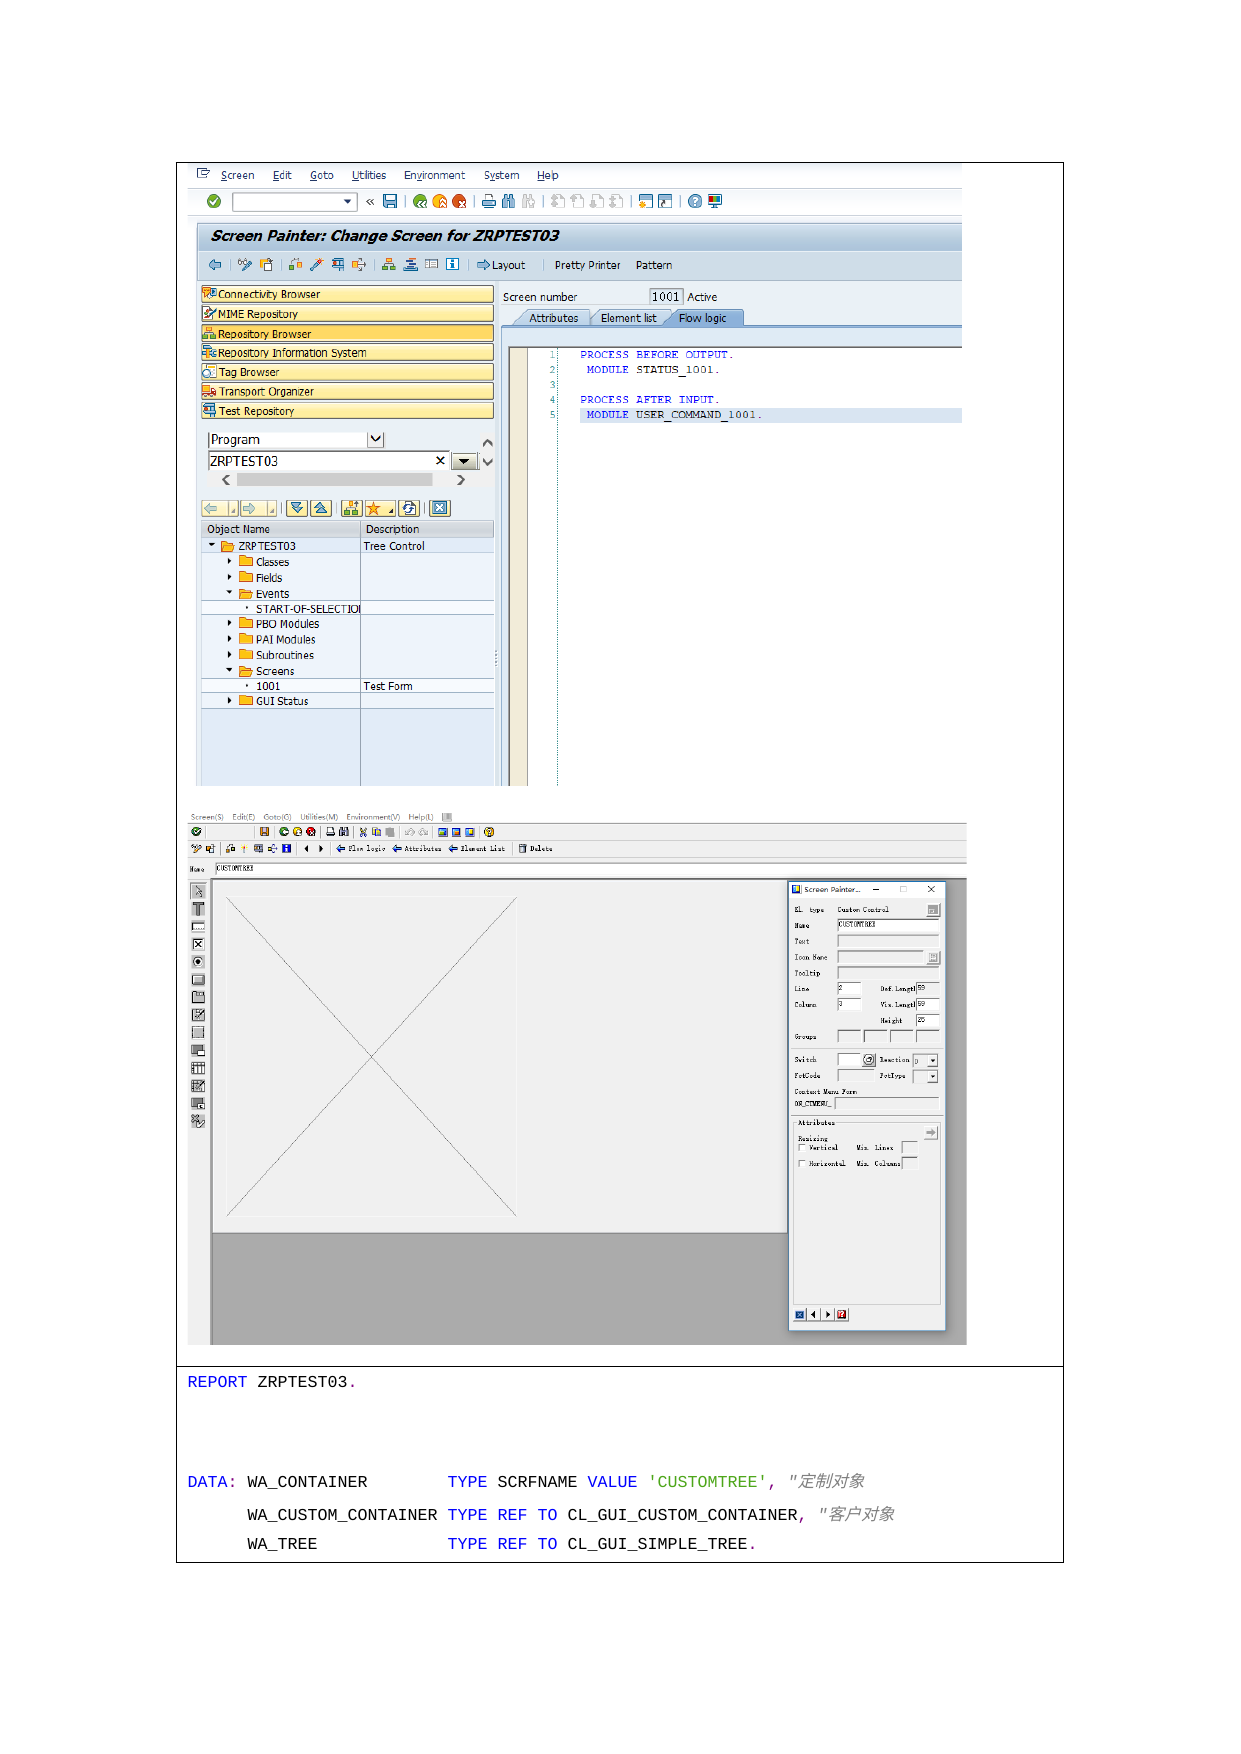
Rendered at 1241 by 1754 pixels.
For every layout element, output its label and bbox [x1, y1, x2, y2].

picture [187, 163, 962, 786]
table_cell [177, 163, 1063, 1366]
table_cell [177, 1367, 1063, 1562]
picture [187, 813, 967, 1345]
